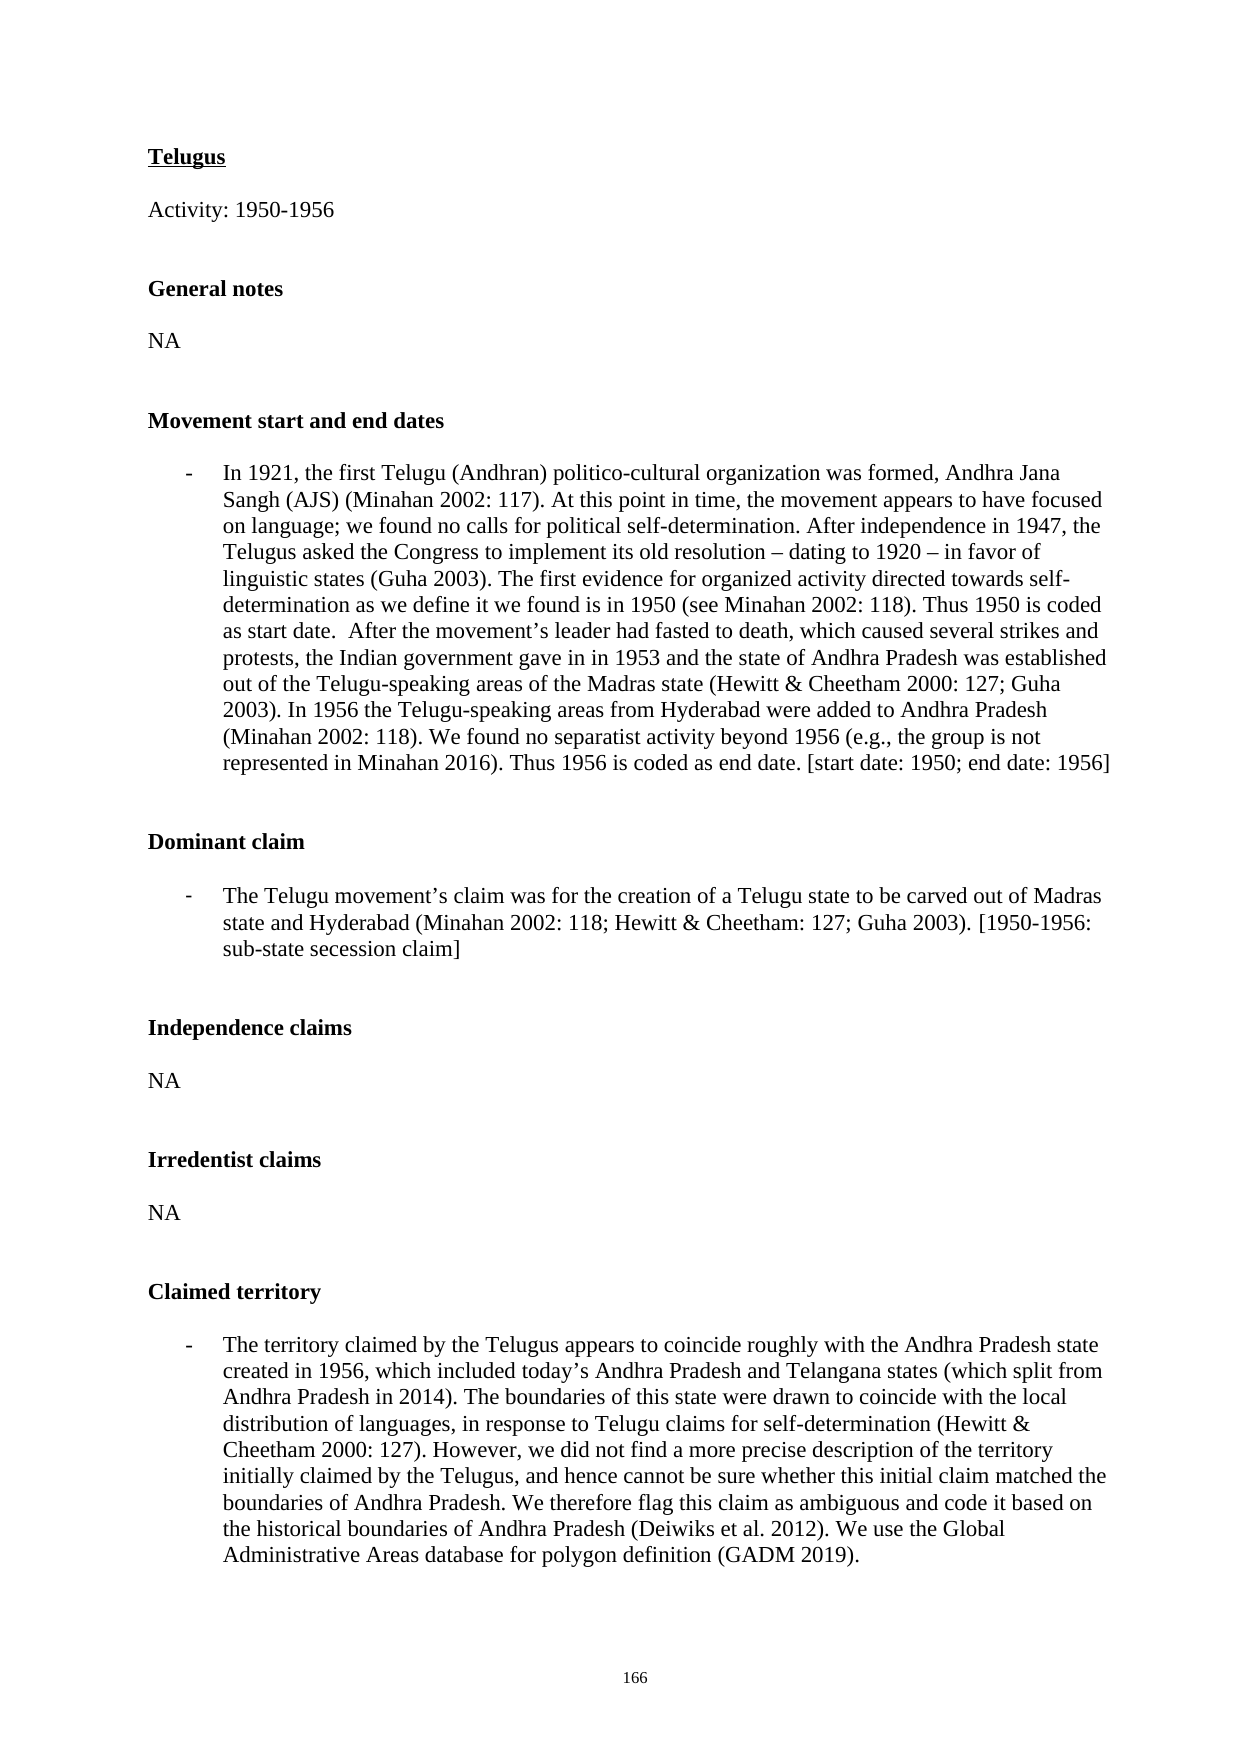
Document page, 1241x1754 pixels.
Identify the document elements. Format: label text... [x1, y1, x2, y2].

text Activity: 1950-1956 [148, 196, 1122, 222]
text Claimed territory [148, 1278, 1122, 1304]
text Irredentist claims [148, 1146, 1122, 1173]
text Dominant claim [148, 828, 1122, 855]
text NA [148, 328, 1122, 354]
text General notes [148, 275, 1122, 301]
list The territory claimed by the Telugus appears to coincide roughly with the Andhra Pradesh state created in 1956, which included today’s Andhra Pradesh and Telangana states (which split from Andhra Pradesh in 2014). The boundaries of this state were drawn to coincide with the local distribution of languages, in response to Telugu claims for self-determination (Hewitt & Cheetham 2000: 127). However, we did not find a more precise description of the territory initially claimed by the Telugus, and hence cannot be sure whether this initial claim matched the boundaries of Andhra Pradesh. We therefore flag this claim as ambiguous and code it based on the historical boundaries of Andhra Pradesh (Deiwiks et al. 2012). We use the Global Administrative Areas database for polygon definition (GADM 2019). [185, 1331, 1122, 1568]
list In 1921, the first Telugu (Andhran) politico-cultural organization was formed, Andhra Jana Sangh (AJS) (Minahan 2002: 117). At this point in time, the movement appears to have focused on language; we found no calls for political self-determination. After independence in 1947, the Telugus asked the Congress to implement its old resolution – dating to 1920 – in favor of linguistic states (Guha 2003). The first evidence for organized activity directed towards self-determination as we define it we found is in 1950 (see Minahan 2002: 118). Thus 1950 is coded as start date. After the movement’s leader had fasted to death, which caused several strikes and protests, the Indian government gave in in 1953 and the state of Andhra Pradesh was established out of the Telugu-speaking areas of the Madras state (Hewitt & Cheetham 2000: 127; Guha 2003). In 1956 the Telugu-speaking areas from Hyderabad were added to Andhra Pradesh (Minahan 2002: 118). We found no separatist activity beyond 1956 (e.g., the group is not represented in Minahan 2016). Thus 1956 is coded as end date. [start date: 1950; end date: 1956] [185, 459, 1122, 776]
list The Telugu movement’s claim was for the creation of a Telugu state to be carved out of Madras state and Hyderabad (Minahan 2002: 118; Hewitt & Cheetham: 127; Guha 2003). [1950-1956: sub-state secession claim] [185, 881, 1122, 962]
text Independence claims [148, 1014, 1122, 1041]
text NA [148, 1067, 1122, 1093]
subtitle Telugus [148, 143, 1122, 169]
text Movement start and end dates [148, 407, 1122, 433]
text NA [148, 1199, 1122, 1225]
